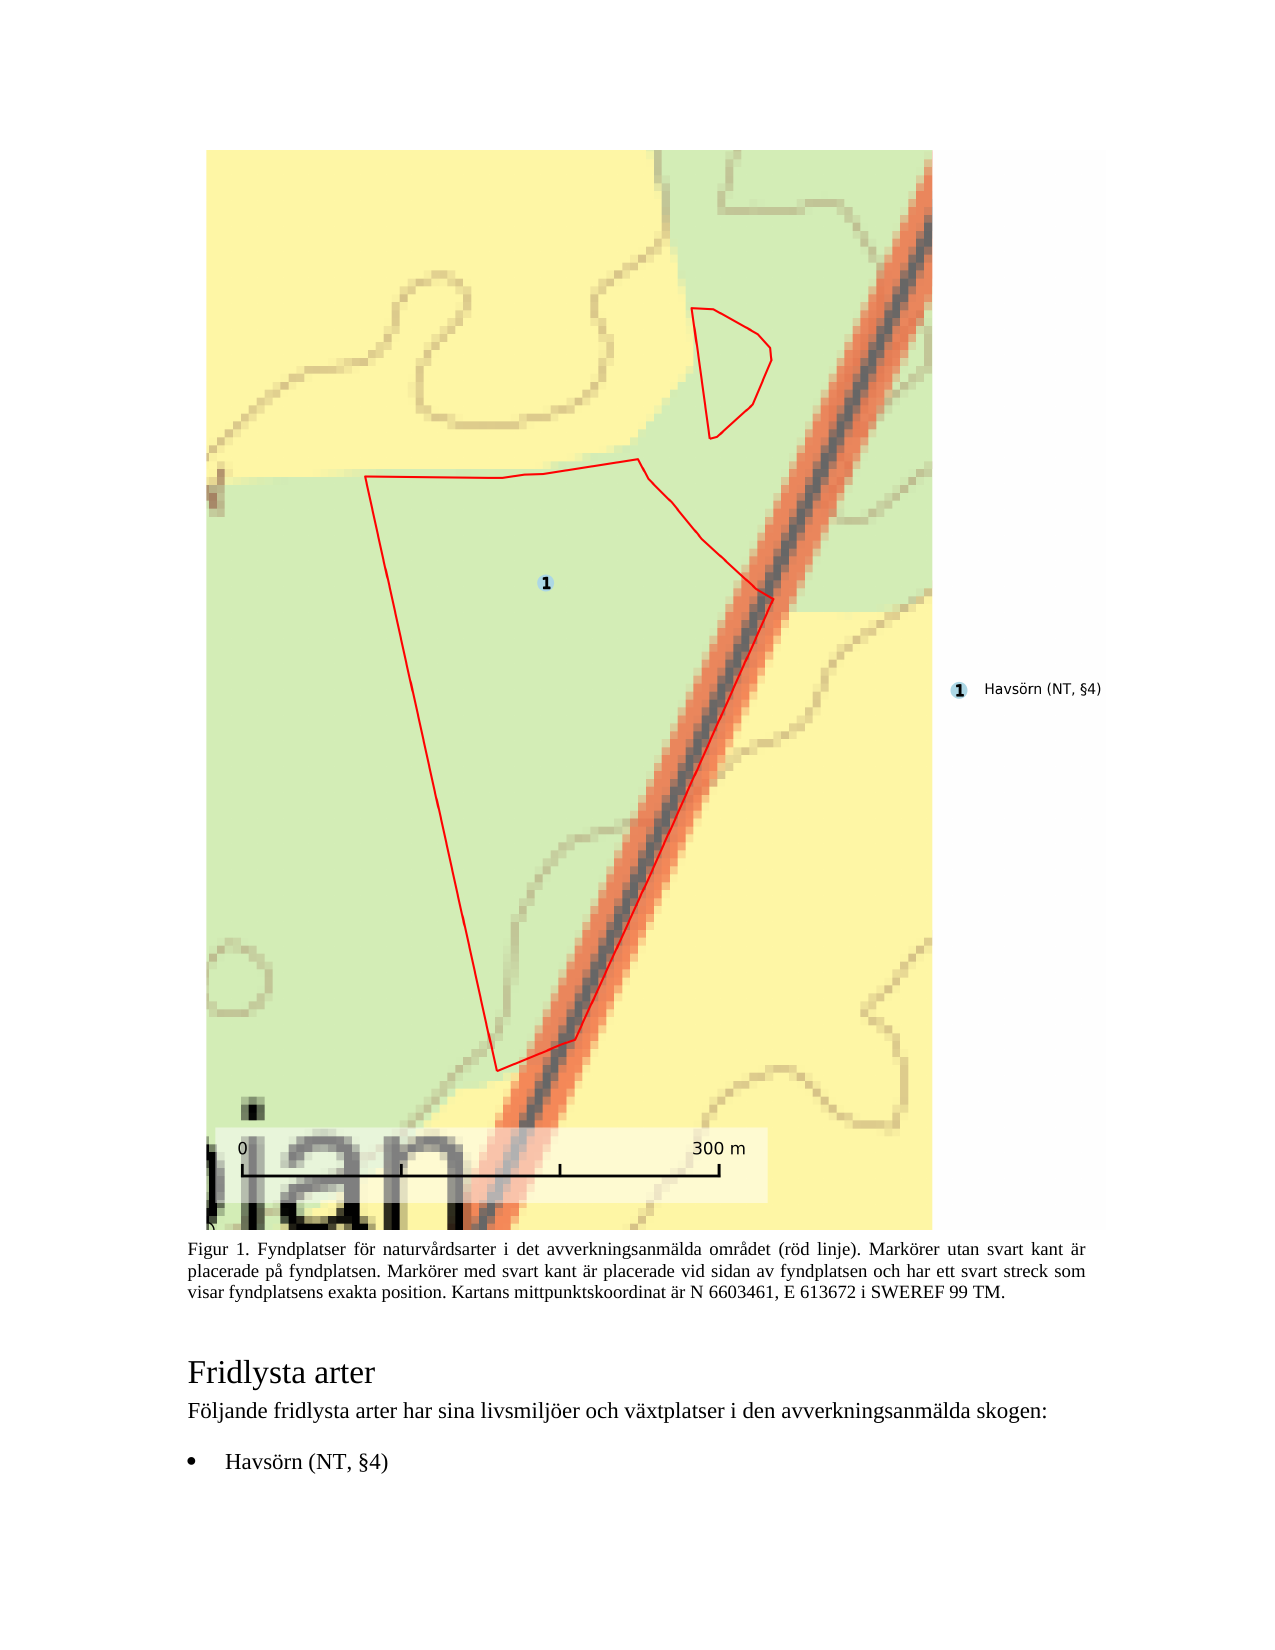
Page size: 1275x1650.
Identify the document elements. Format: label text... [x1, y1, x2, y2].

text Figur 1. Fyndplatser för naturvårdsarter i det avverkningsanmälda området (röd linje). Markörer utan svart kant är placerade på fyndplatsen. Markörer med svart kant är placerade vid sidan av fyndplatsen och har ett svart streck som visar fyndplatsens exakta position. Kartans mittpunktskoordinat är N 6603461, E 613672 i SWEREF 99 TM. [187, 1238, 1087, 1303]
list Havsörn (NT, §4) [187, 1448, 1087, 1474]
text Följande fridlysta arter har sina livsmiljöer och växtplatser i den avverkningsanmälda skogen: [187, 1397, 1087, 1423]
subtitle Fridlysta arter [187, 1353, 1087, 1391]
picture [206, 150, 1107, 1230]
